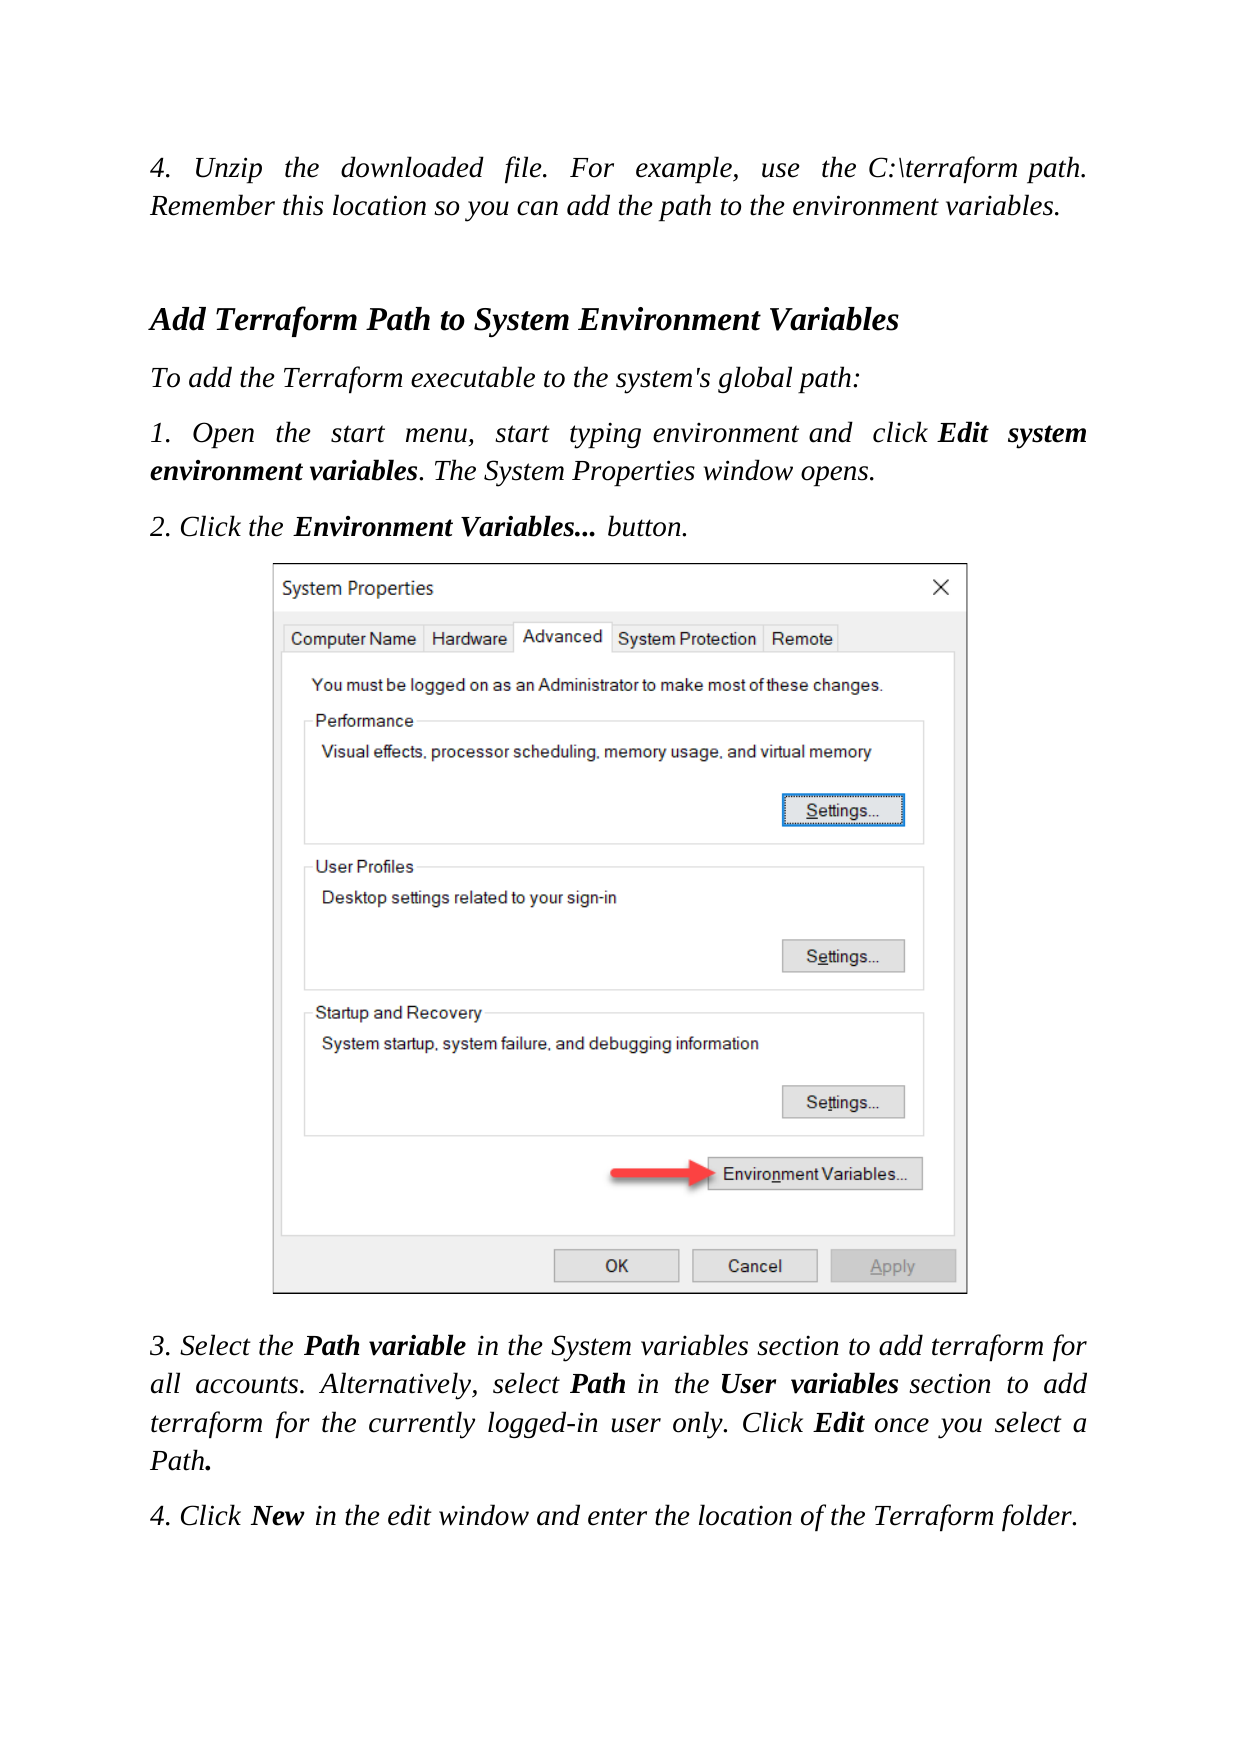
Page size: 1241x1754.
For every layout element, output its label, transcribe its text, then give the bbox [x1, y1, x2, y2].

text 2. Click the Environment Variables... button. [150, 509, 1090, 542]
text 1. Open the start menu, start typing environment and click Edit system environment variables. The System Properties window opens. [150, 415, 1090, 487]
text To add the Terraform executable to the system's global path: [150, 360, 1090, 393]
text Add Terraform Path to System Environment Variables [150, 299, 1090, 337]
text 4. Unzip the downloaded file. For example, use the C:\terraform path. Remember this location so you can add the path to the environment variables. [150, 150, 1090, 222]
text 3. Select the Path variable in the System variables section to add terraform for all accounts. Alternatively, select Path in the User variables section to add terraform for the currently logged-in user only. Click Edit once you select a Path. [150, 1328, 1090, 1477]
picture [272, 563, 968, 1294]
text 4. Click New in the edit window and enter the location of the Terraform folder. [150, 1498, 1090, 1532]
